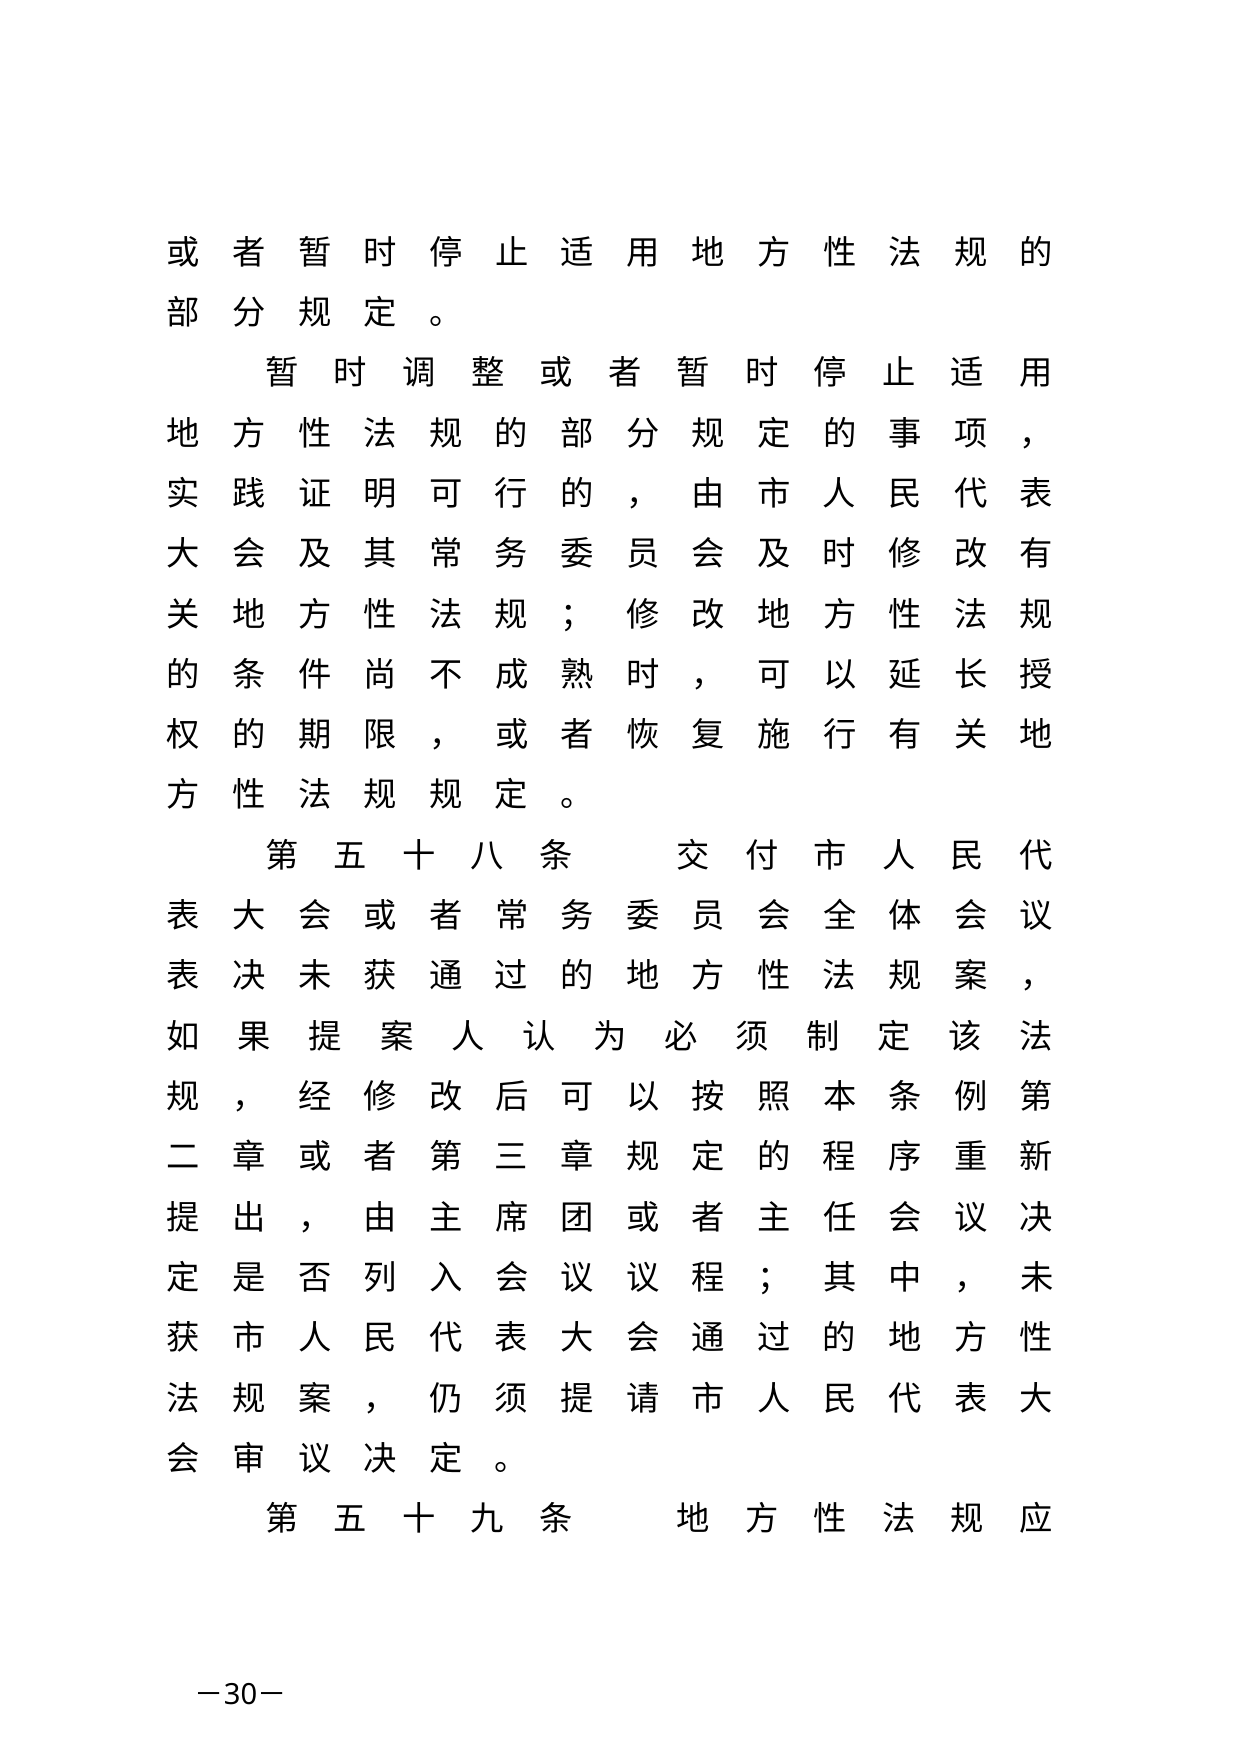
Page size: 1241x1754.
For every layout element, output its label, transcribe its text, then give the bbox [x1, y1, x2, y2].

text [167, 219, 1085, 340]
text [167, 1486, 1085, 1546]
text 暂时调整或者暂时停止适用地方性法规的部分规定的事项，实践证明可行的，由市人民代表大会及其常务委员会及时修改有关地方性法规；修改地方性法规的条件尚不成熟时，可以延长授权的期限，或者恢复施行有关地方性法规规定。 [167, 340, 1085, 822]
text 第五十八条 交付市人民代表大会或者常务委员会全体会议表决未获通过的地方性法规案，如果提案人认为必须制定该法规，经修改后可以按照本条例第二章或者第三章规定的程序重新提出，由主席团或者主任会议决定是否列入会议议程；其中，未获市人民代表大会通过的地方性法规案，仍须提请市人民代表大会审议决定。 [167, 822, 1085, 1486]
